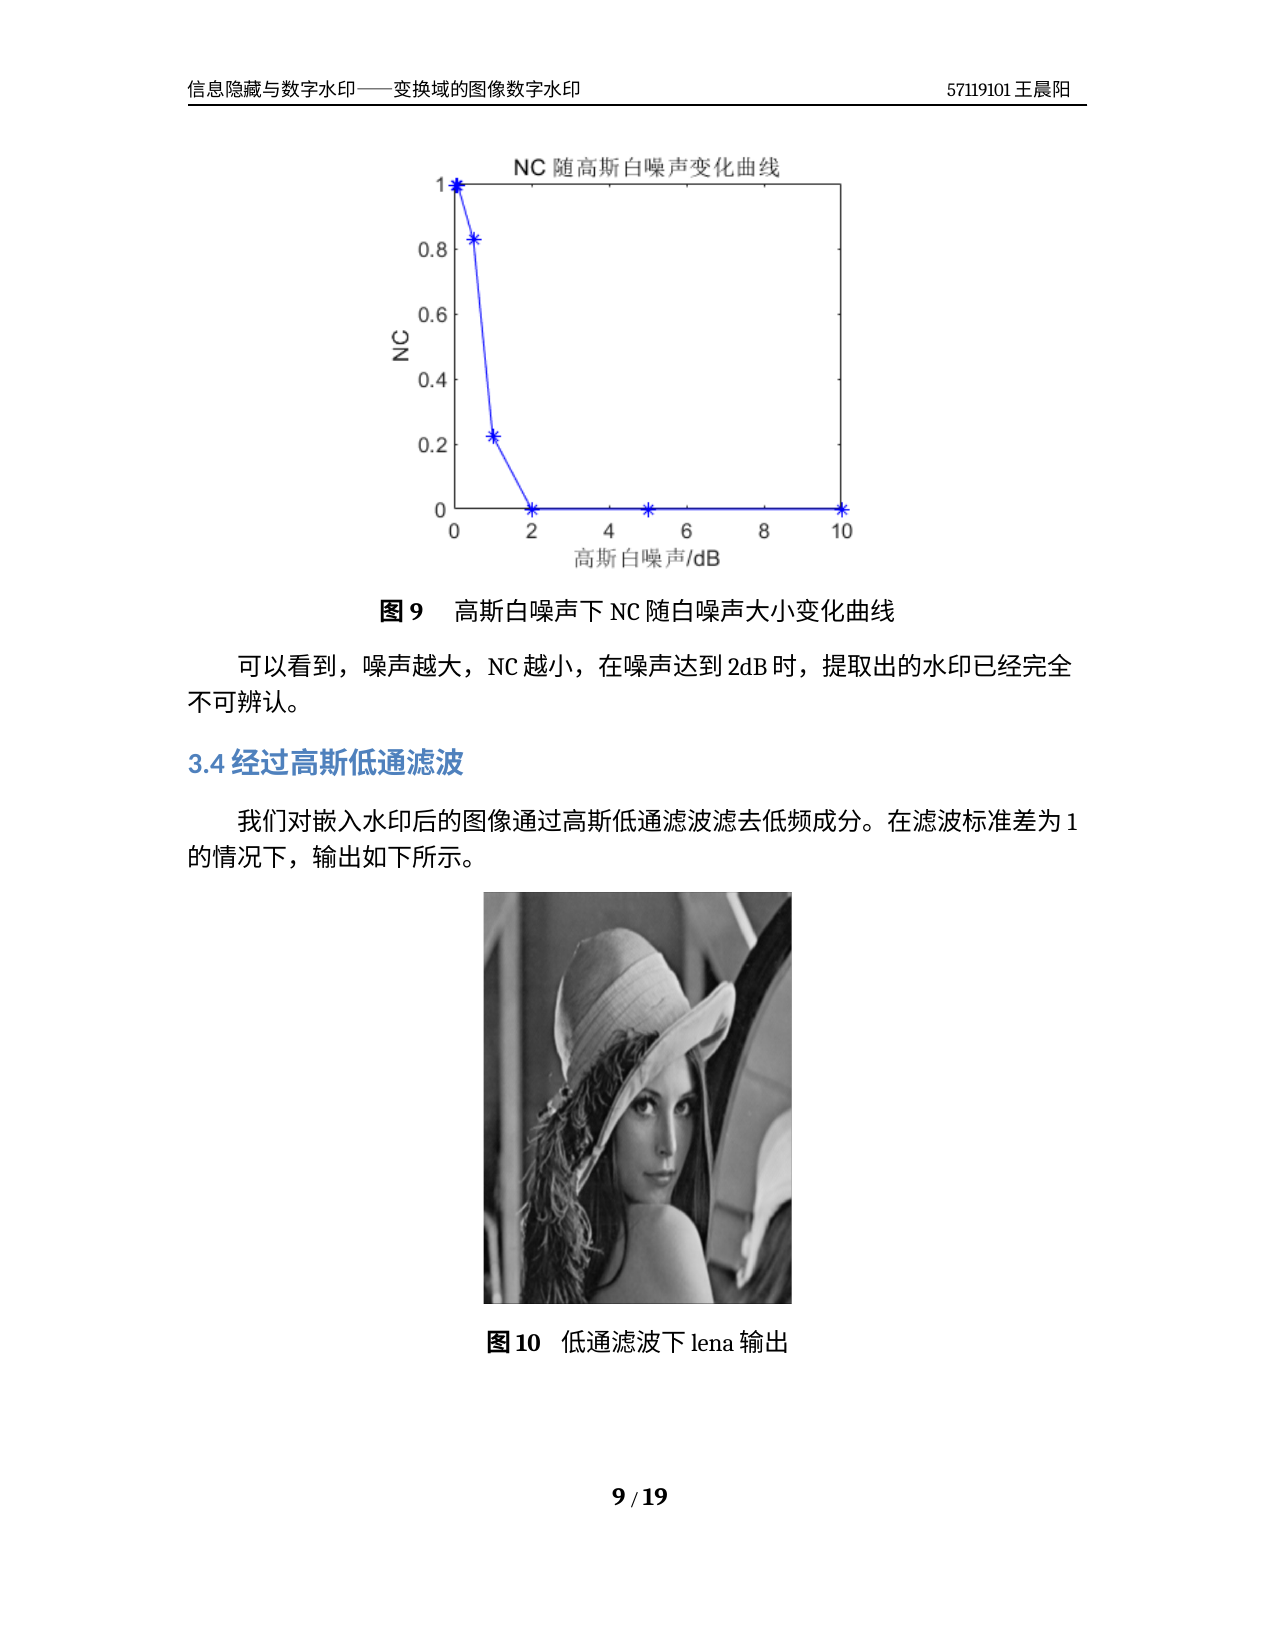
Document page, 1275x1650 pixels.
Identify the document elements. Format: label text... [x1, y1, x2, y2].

text 我们对嵌入水印后的图像通过高斯低通滤波滤去低频成分。在滤波标准差为1的情况下，输出如下所示。 [187, 801, 1087, 873]
picture [385, 150, 890, 573]
text 图9 高斯白噪声下NC 随白噪声大小变化曲线 [187, 592, 1087, 628]
text 可以看到，噪声越大，NC越小，在噪声达到2dB时，提取出的水印已经完全不可辨认。 [187, 647, 1087, 719]
text 图10 低通滤波下lena输出 [187, 1322, 1087, 1358]
subtitle 3.4 经过高斯低通滤波 [187, 740, 1087, 782]
picture [483, 892, 792, 1304]
